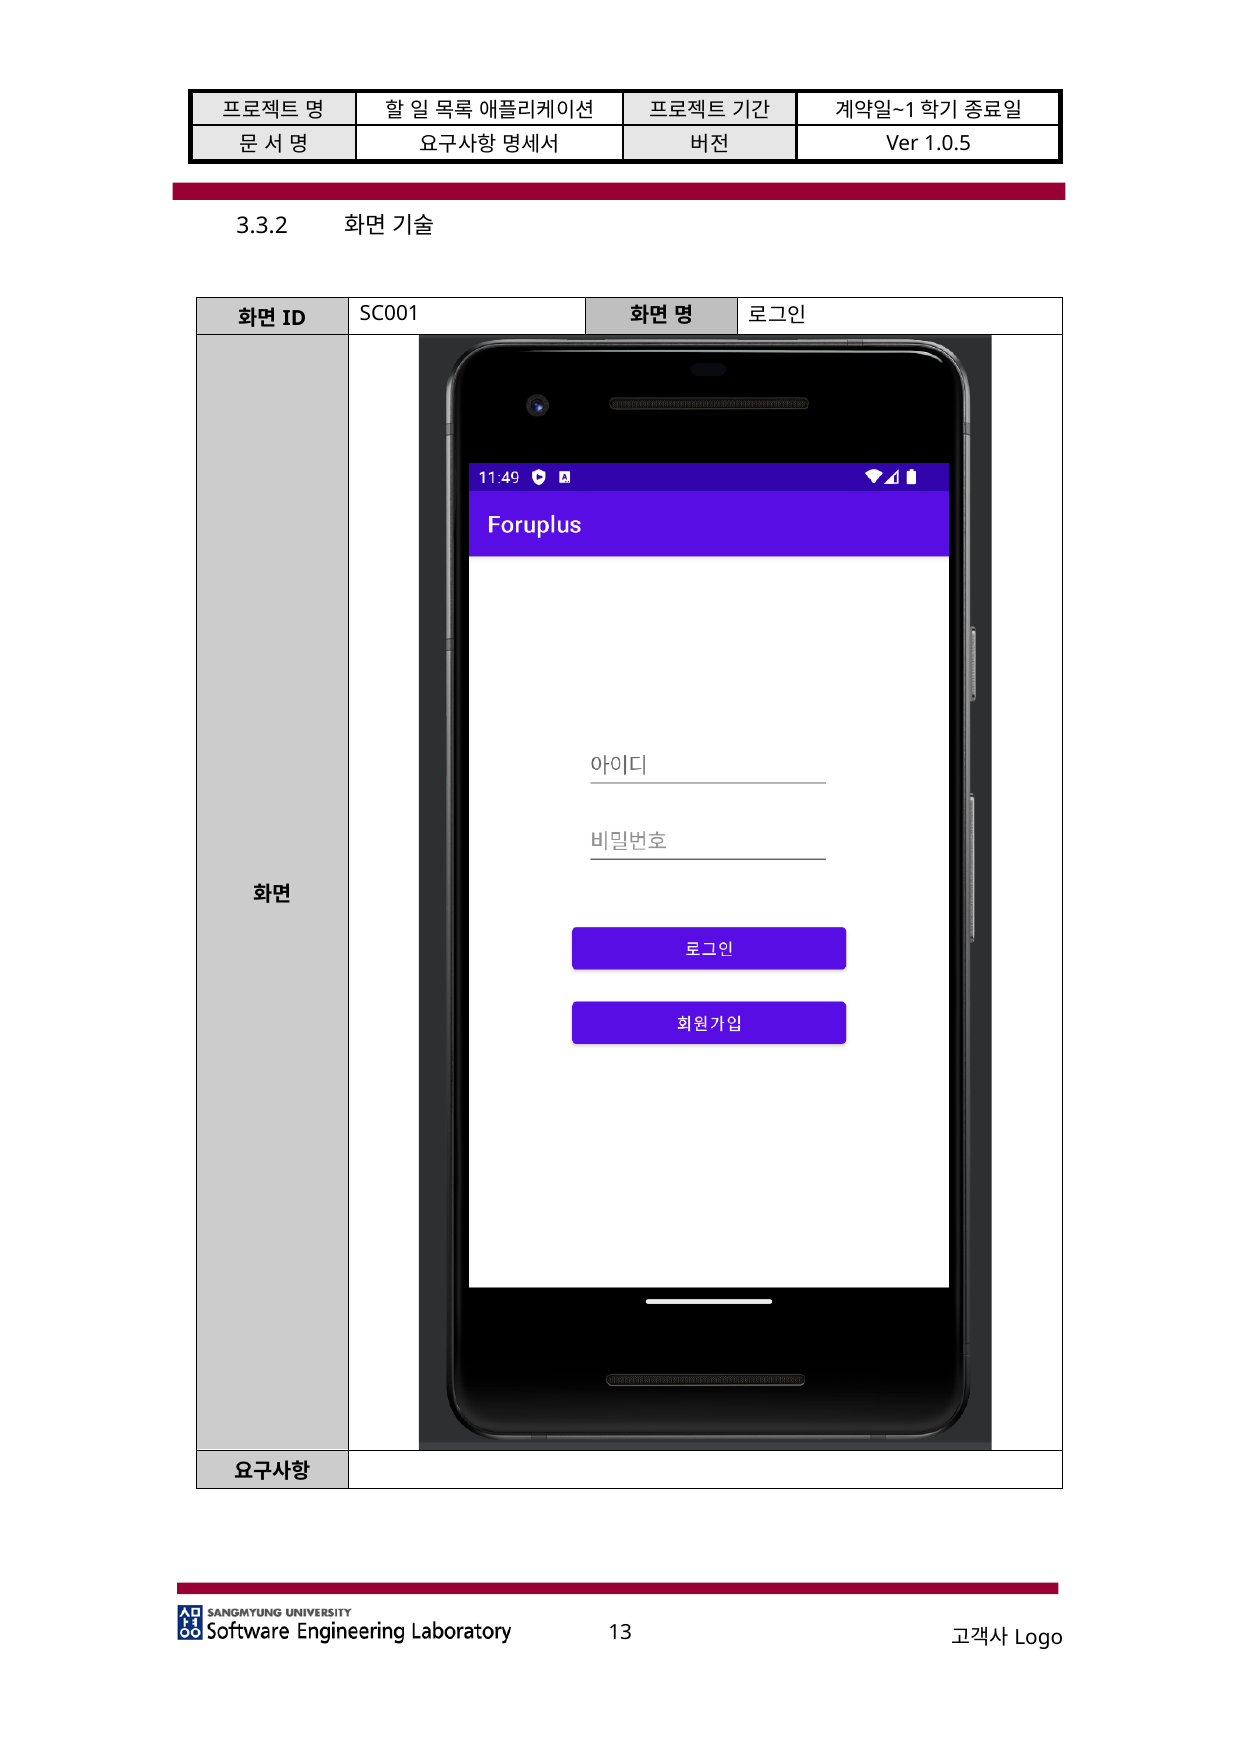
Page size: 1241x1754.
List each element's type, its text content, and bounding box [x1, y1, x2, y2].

table_cell [349, 1451, 1062, 1488]
picture [177, 1605, 515, 1645]
table_header 화면 명 [586, 298, 737, 334]
table_header SC001 [349, 298, 585, 334]
table_cell 요구사항 [197, 1451, 348, 1488]
table_cell [349, 335, 418, 1449]
table_header 로그인 [738, 298, 1062, 334]
table_cell [992, 335, 1062, 1449]
table_cell 화면 [197, 335, 348, 1449]
table_header 화면 ID [197, 298, 348, 334]
picture [418, 335, 992, 1450]
subtitle 화면 기술 [236, 207, 1063, 240]
